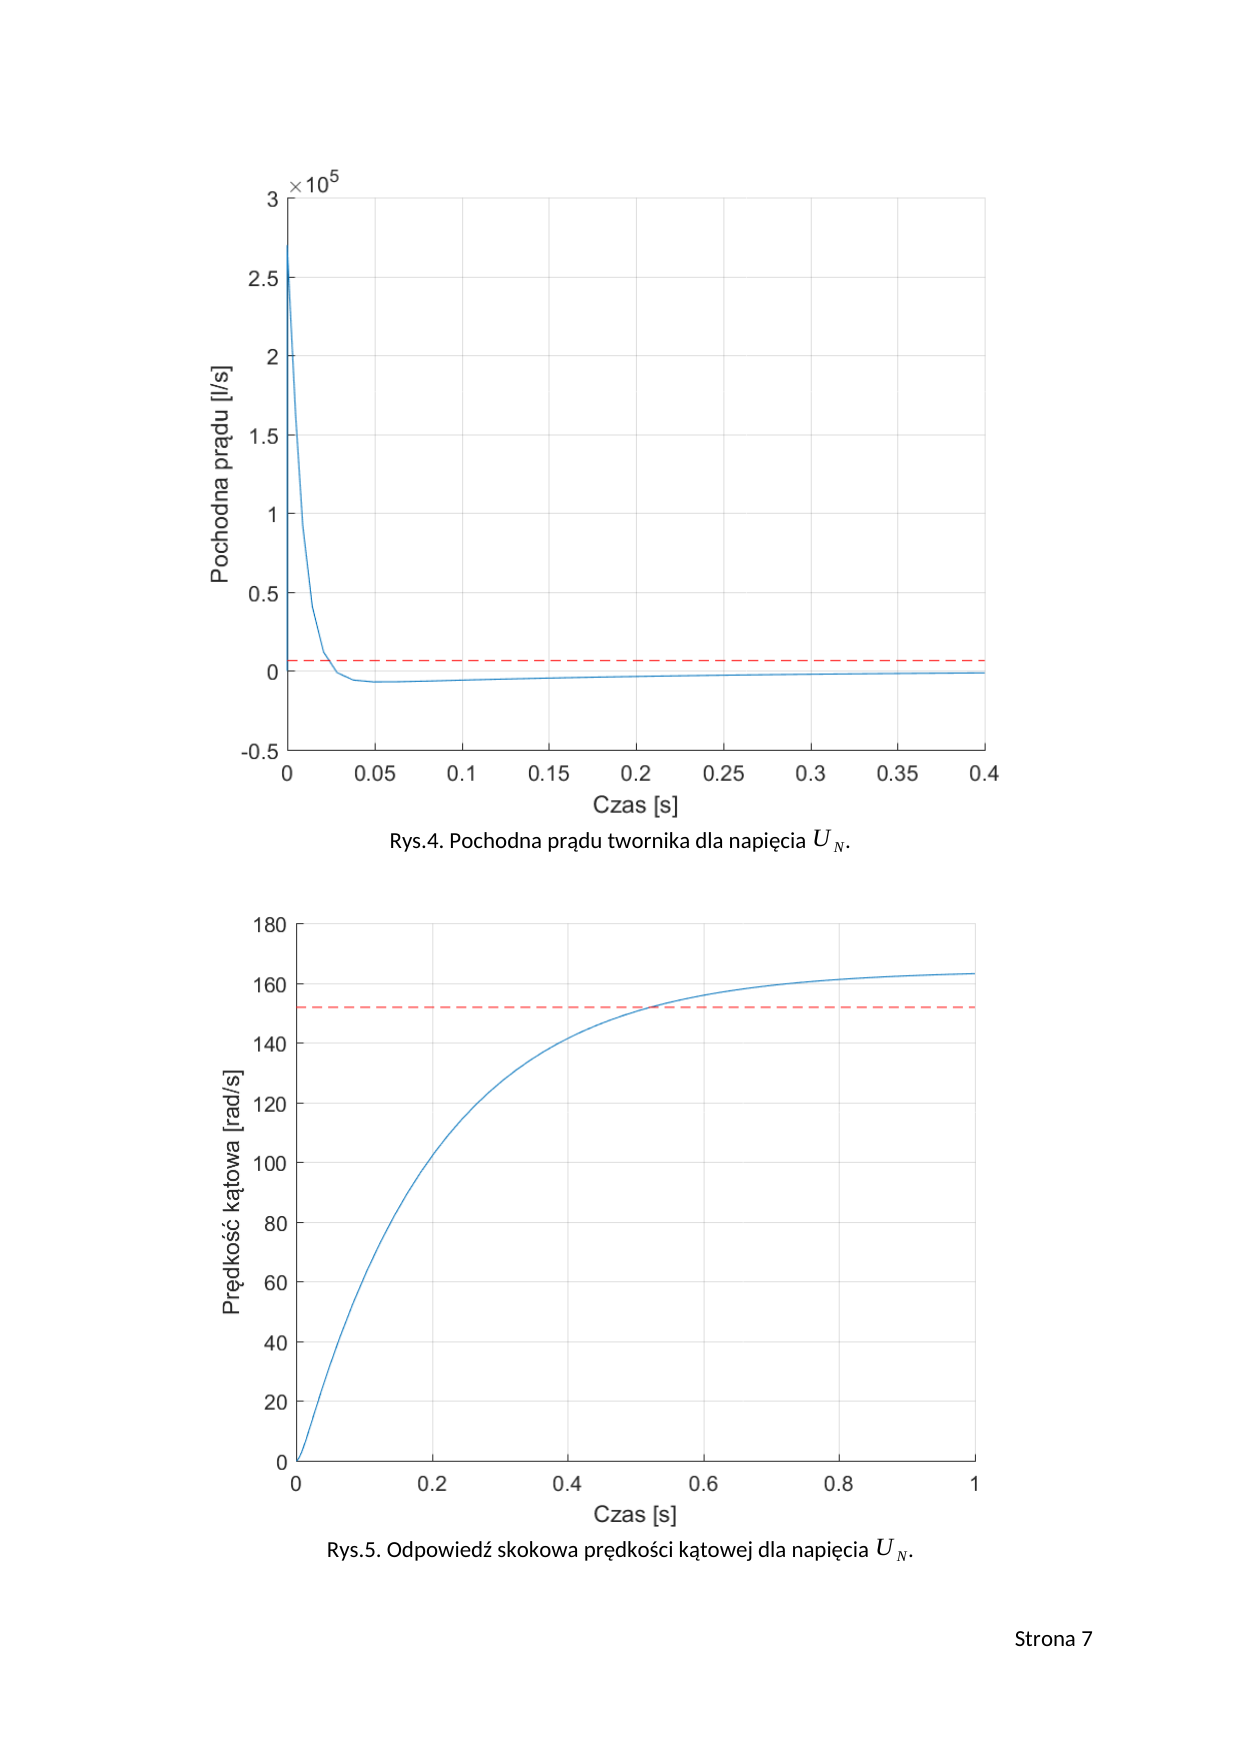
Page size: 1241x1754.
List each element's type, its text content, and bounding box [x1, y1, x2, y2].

picture [170, 147, 1070, 823]
picture [182, 875, 1058, 1532]
